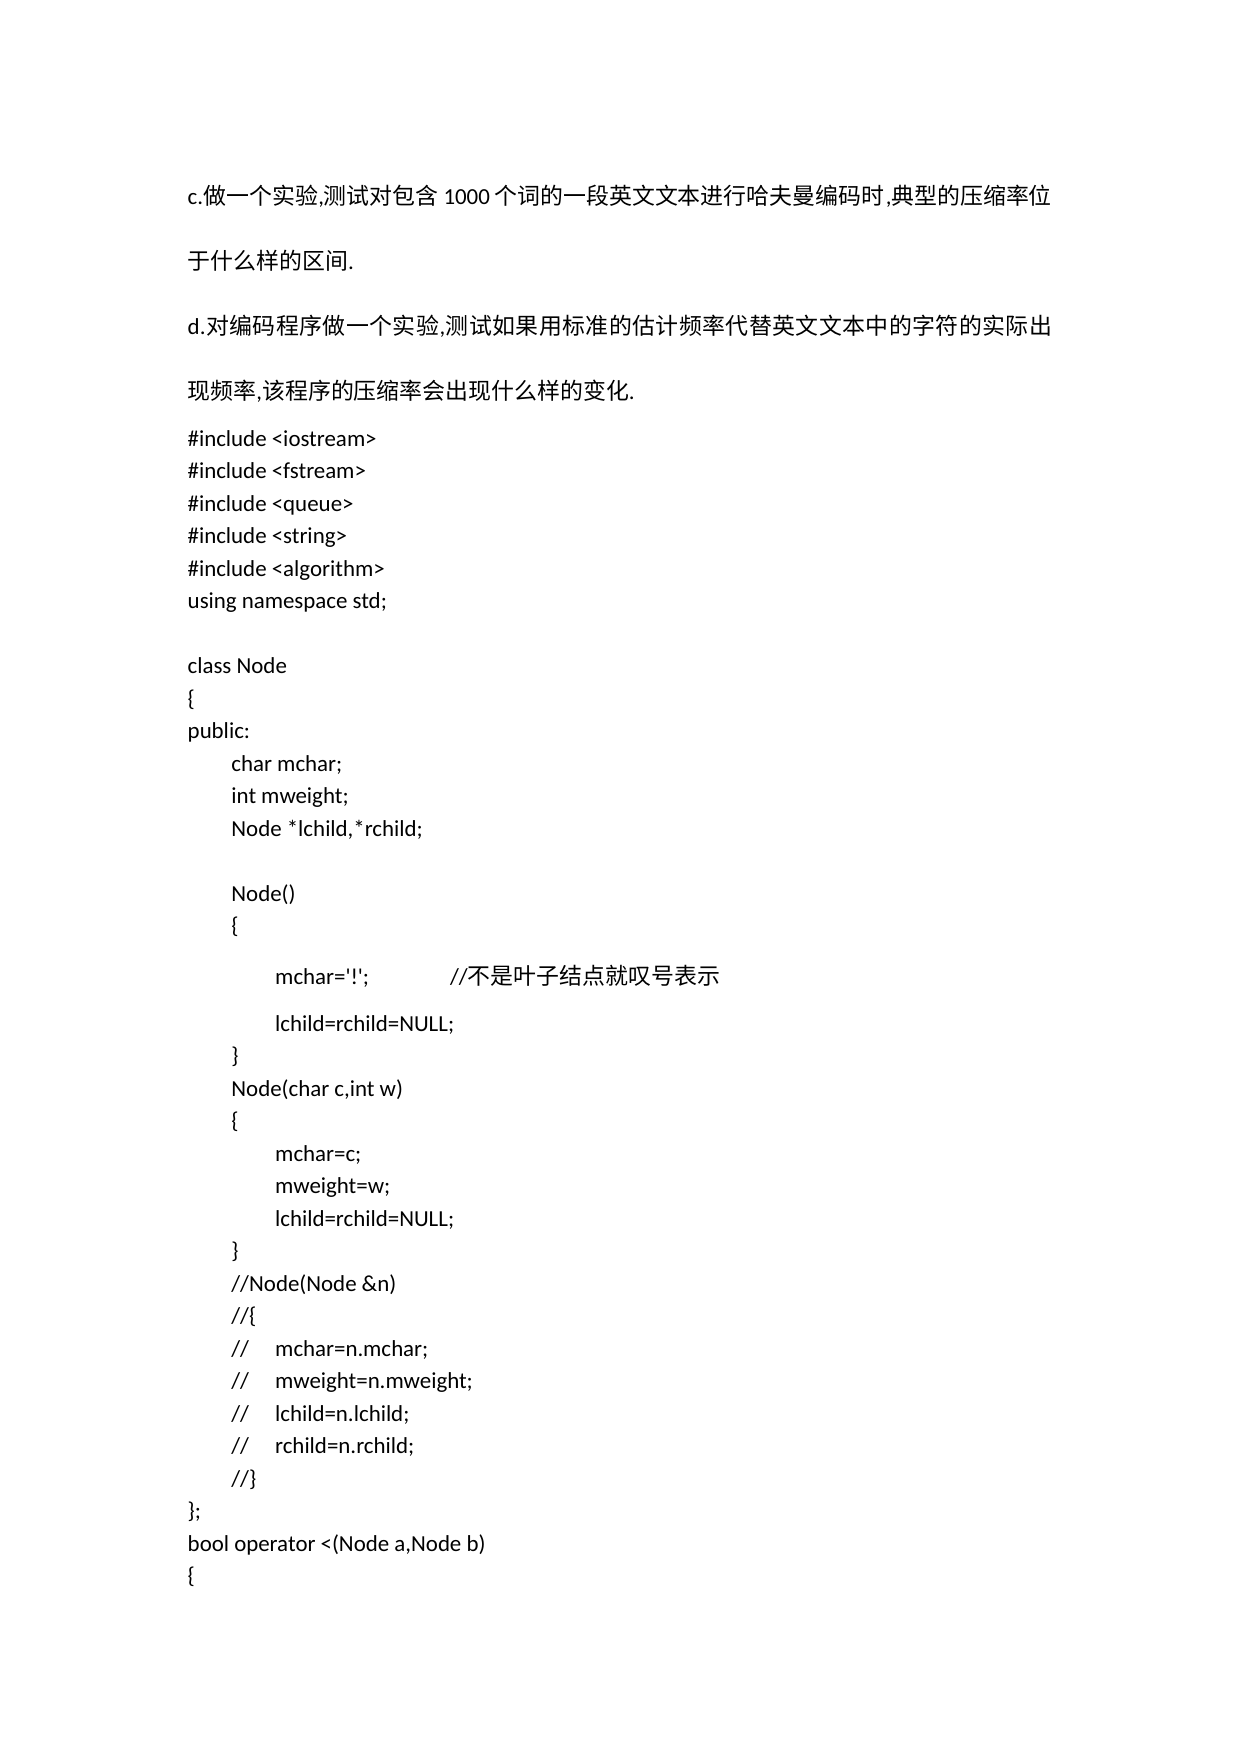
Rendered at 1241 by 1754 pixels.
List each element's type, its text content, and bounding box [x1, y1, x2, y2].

text mchar=c; [187, 1137, 1053, 1169]
text using namespace std; [187, 584, 1053, 617]
text class Node [187, 649, 1053, 682]
text //Node(Node &n) [187, 1267, 1053, 1299]
text // rchild=n.rchild; [187, 1429, 1053, 1462]
text #include <iostream> [187, 422, 1053, 454]
text // lchild=n.lchild; [187, 1397, 1053, 1429]
text mchar='!'; //不是叶子结点就叹号表示 [187, 942, 1053, 1007]
text #include <fstream> [187, 454, 1053, 487]
text lchild=rchild=NULL; [187, 1202, 1053, 1234]
text //} [187, 1462, 1053, 1494]
text #include <string> [187, 519, 1053, 552]
text d.对编码程序做一个实验,测试如果用标准的估计频率代替英文文本中的字符的实际出现频率,该程序的压缩率会出现什么样的变化. [187, 292, 1053, 422]
text char mchar; [187, 747, 1053, 779]
text #include <algorithm> [187, 552, 1053, 584]
text // mweight=n.mweight; [187, 1364, 1053, 1397]
text mweight=w; [187, 1169, 1053, 1202]
text { [187, 909, 1053, 942]
text Node() [187, 877, 1053, 909]
text int mweight; [187, 779, 1053, 812]
text bool operator <(Node a,Node b) [187, 1527, 1053, 1559]
text Node(char c,int w) [187, 1072, 1053, 1104]
text { [187, 1104, 1053, 1137]
text public: [187, 714, 1053, 747]
text //{ [187, 1299, 1053, 1332]
text // mchar=n.mchar; [187, 1332, 1053, 1364]
text Node *lchild,*rchild; [187, 812, 1053, 844]
text { [187, 1559, 1053, 1592]
text } [187, 1234, 1053, 1267]
text { [187, 682, 1053, 714]
text }; [187, 1494, 1053, 1527]
text } [187, 1039, 1053, 1072]
text c.做一个实验,测试对包含1000个词的一段英文文本进行哈夫曼编码时,典型的压缩率位于什么样的区间. [187, 162, 1053, 292]
text lchild=rchild=NULL; [187, 1007, 1053, 1039]
text #include <queue> [187, 487, 1053, 519]
